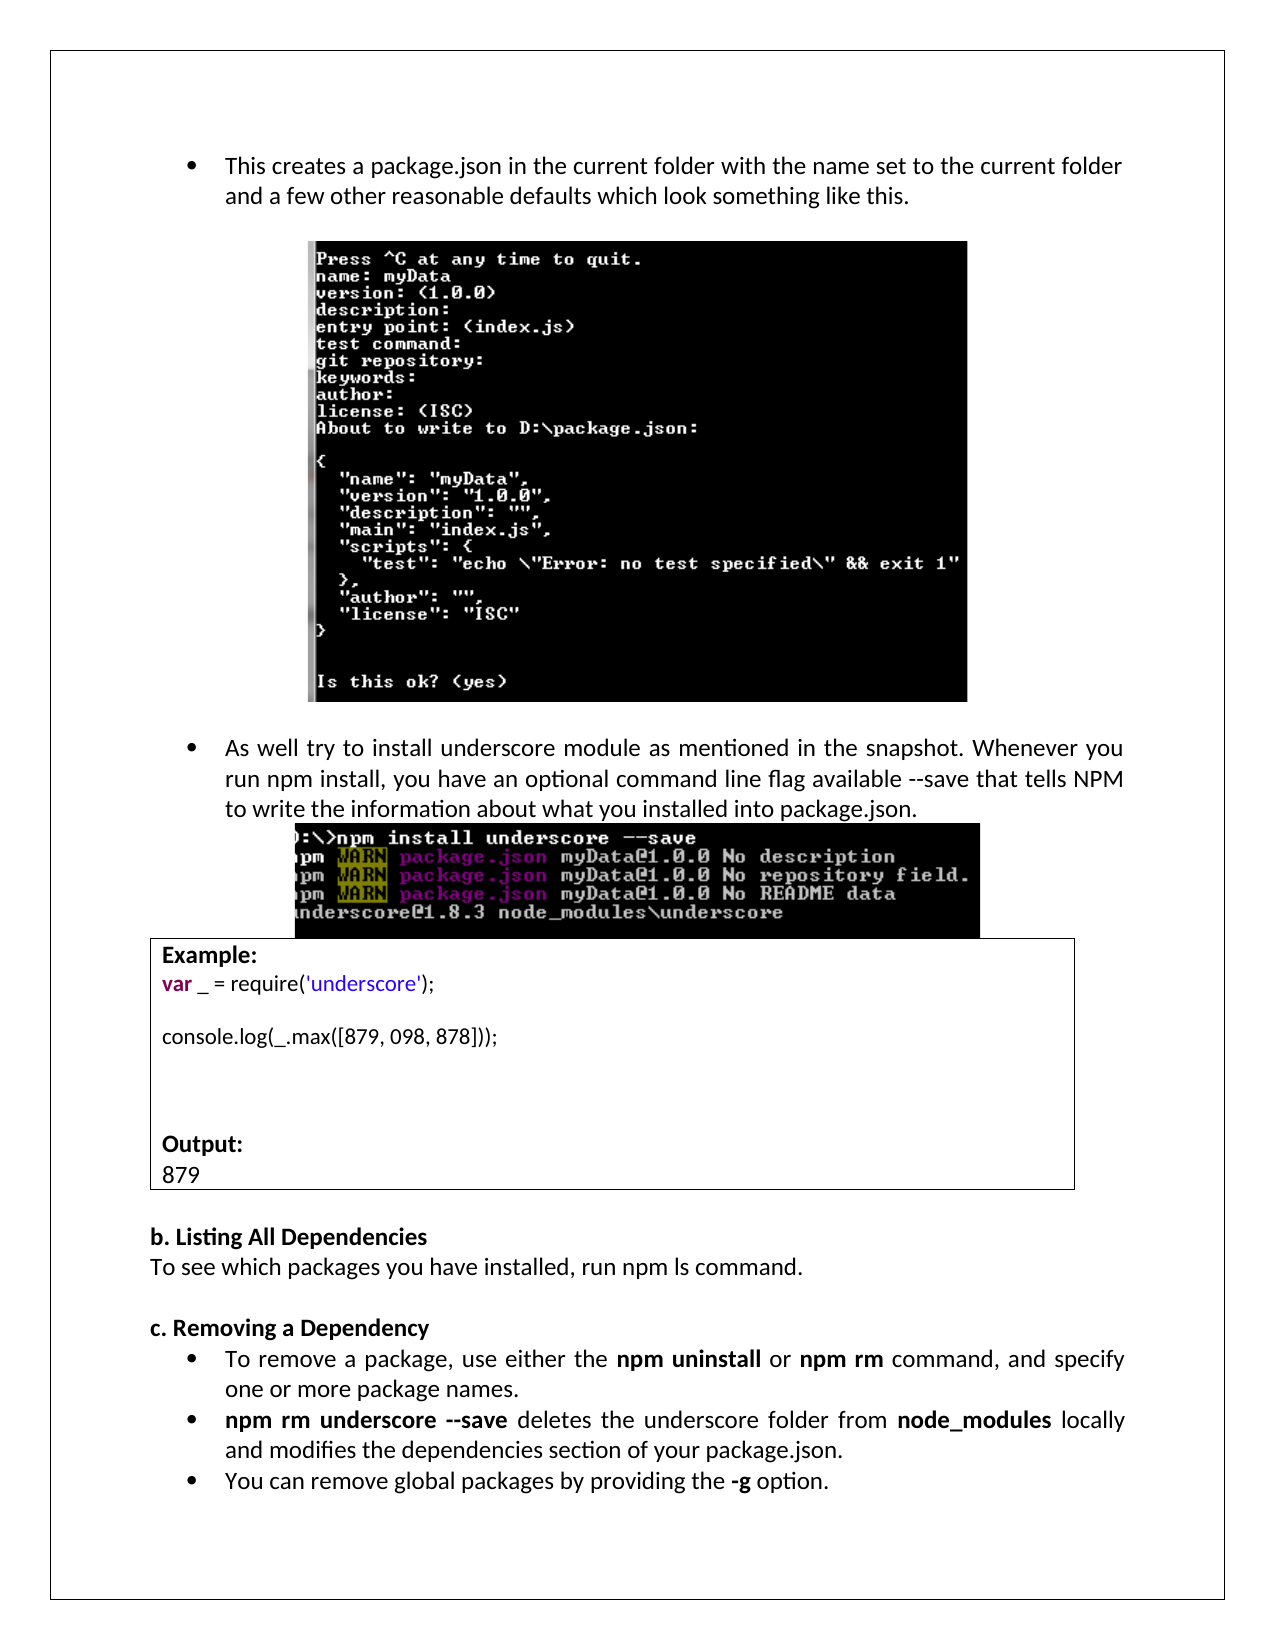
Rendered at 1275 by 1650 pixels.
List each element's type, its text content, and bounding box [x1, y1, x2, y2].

list npm rm underscore --save deletes the underscore folder from node_modules locally and modifies the dependencies section of your package.json. [187, 1404, 1125, 1465]
picture [307, 241, 968, 702]
text b. Listing All Dependencies [150, 1221, 1125, 1251]
text c. Removing a Dependency [150, 1312, 1125, 1343]
picture [294, 823, 981, 938]
list As well try to install underscore module as mentioned in the snapshot. Whenever you run npm install, you have an optional command line flag available --save that tells NPM to write the information about what you installed into package.json. [187, 732, 1125, 824]
table_header Example: var _ = require('underscore'); console.log(_.max([879, 098, 878])); Output: 879 [151, 939, 1074, 1189]
list This creates a package.json in the current folder with the name set to the current folder and a few other reasonable defaults which look something like this. [187, 150, 1125, 211]
list To remove a package, use either the npm uninstall or npm rm command, and specify one or more package names. [187, 1343, 1125, 1404]
text To see which packages you have installed, run npm ls command. [150, 1251, 1125, 1282]
list You can remove global packages by providing the -g option. [187, 1465, 1125, 1496]
